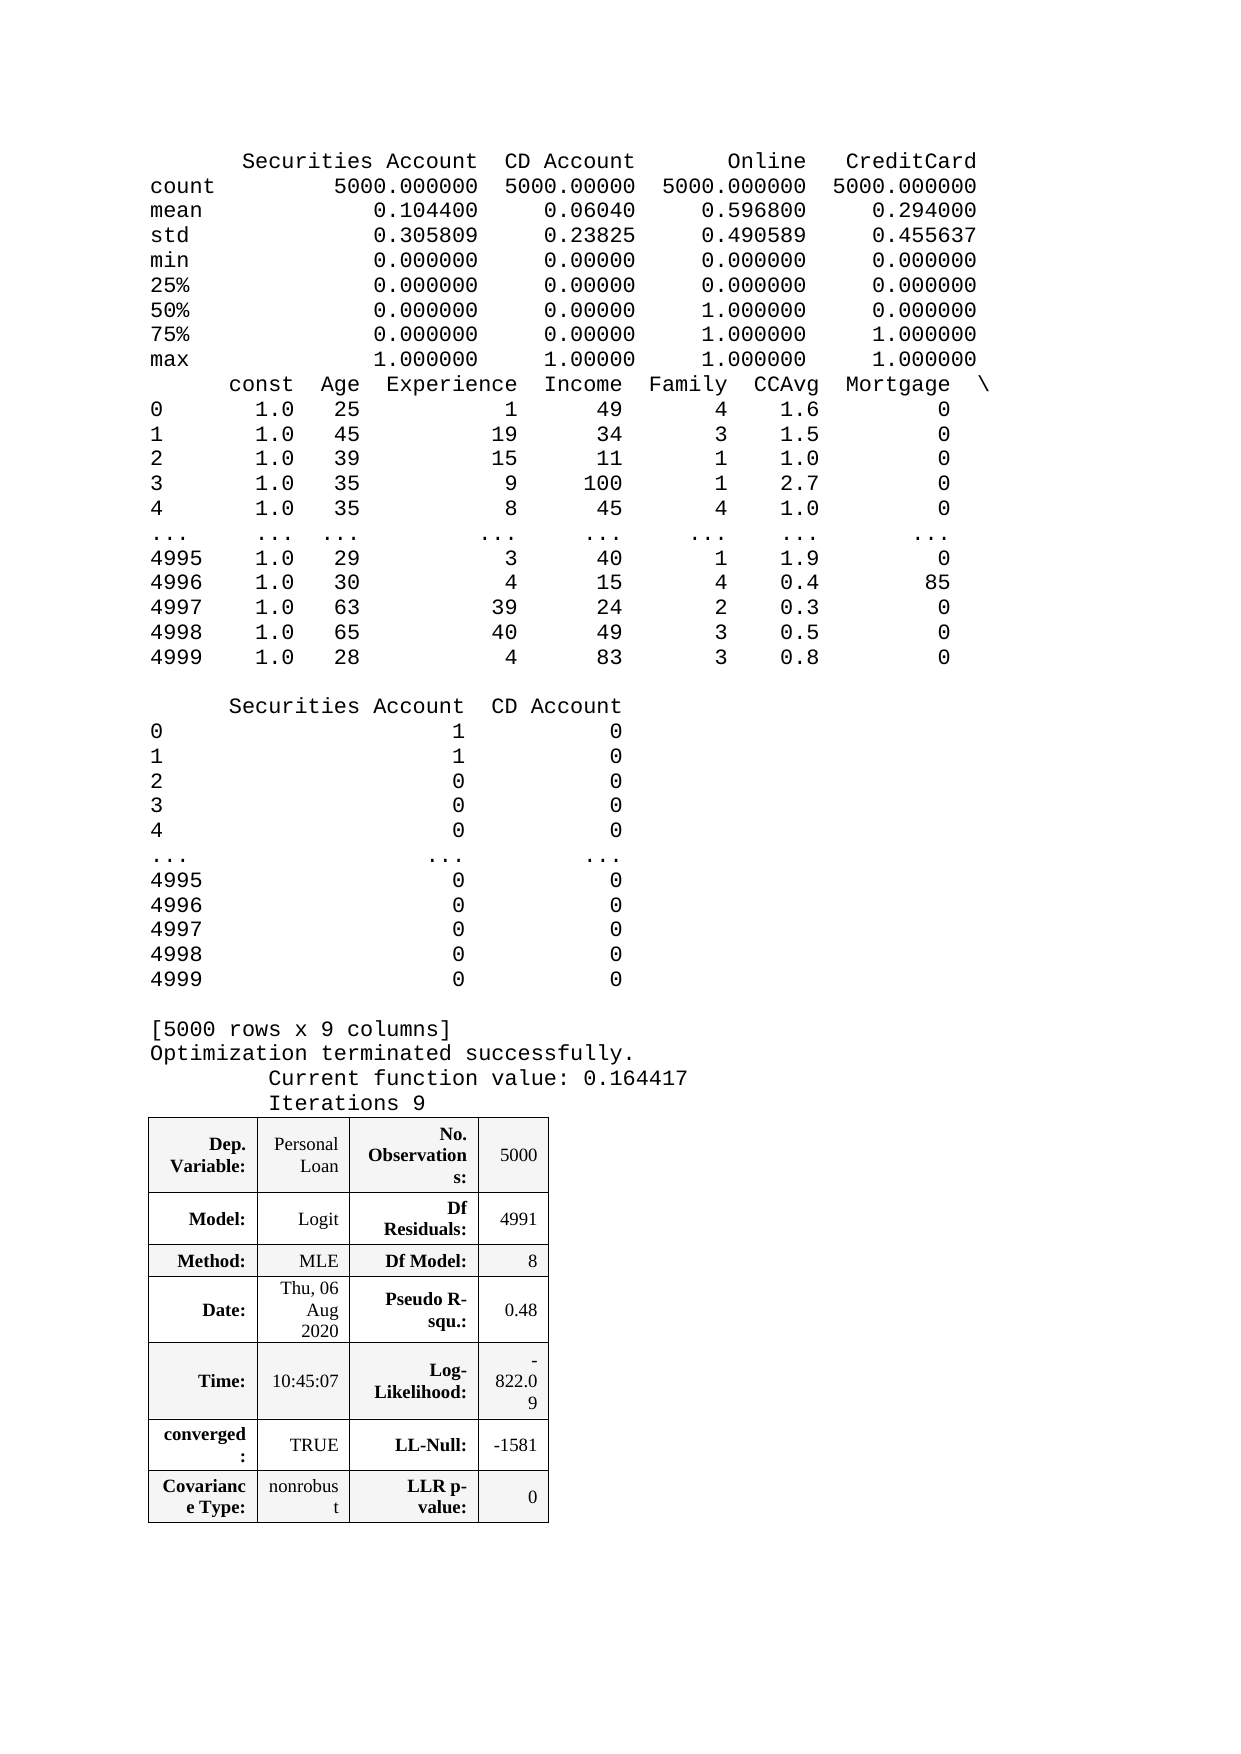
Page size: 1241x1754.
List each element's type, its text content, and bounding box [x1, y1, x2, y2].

table_header 5000 [479, 1118, 548, 1192]
table_cell MLE [258, 1245, 349, 1276]
table_cell 0 [479, 1471, 548, 1522]
text 2 0 0 [150, 770, 1090, 794]
table_header Personal Loan [258, 1118, 349, 1192]
text count 5000.000000 5000.00000 5000.000000 5000.000000 [150, 175, 1090, 199]
text Securities Account CD Account [150, 695, 1090, 720]
text 4 0 0 [150, 819, 1090, 844]
table_cell Model: [149, 1193, 257, 1243]
table_cell Thu, 06 Aug 2020 [258, 1277, 349, 1342]
table_cell LL-Null: [350, 1420, 478, 1470]
table_cell Time: [149, 1343, 257, 1418]
table_cell Date: [149, 1277, 257, 1342]
text 4998 1.0 65 40 49 3 0.5 0 [150, 621, 1090, 646]
text 4996 0 0 [150, 894, 1090, 918]
text 25% 0.000000 0.00000 0.000000 0.000000 [150, 274, 1090, 299]
text 50% 0.000000 0.00000 1.000000 0.000000 [150, 299, 1090, 323]
table_cell nonrobust [258, 1471, 349, 1522]
text 4998 0 0 [150, 943, 1090, 968]
text ... ... ... ... ... ... ... ... [150, 522, 1090, 547]
text 2 1.0 39 15 11 1 1.0 0 [150, 447, 1090, 472]
table_header No. Observations: [350, 1118, 478, 1192]
text Iterations 9 [150, 1092, 1090, 1117]
table_cell Pseudo R-squ.: [350, 1277, 478, 1342]
table_cell 0.48 [479, 1277, 548, 1342]
table_cell LLR p-value: [350, 1471, 478, 1522]
text Optimization terminated successfully. [150, 1042, 1090, 1067]
table_cell -822.09 [479, 1343, 548, 1418]
text 3 1.0 35 9 100 1 2.7 0 [150, 472, 1090, 497]
text 4995 1.0 29 3 40 1 1.9 0 [150, 547, 1090, 571]
table_cell 10:45:07 [258, 1343, 349, 1418]
text 4999 1.0 28 4 83 3 0.8 0 [150, 646, 1090, 671]
text 0 1.0 25 1 49 4 1.6 0 [150, 398, 1090, 423]
table_cell -1581 [479, 1420, 548, 1470]
table_cell TRUE [258, 1420, 349, 1470]
text ... ... ... [150, 844, 1090, 869]
table_header Dep. Variable: [149, 1118, 257, 1192]
text 75% 0.000000 0.00000 1.000000 1.000000 [150, 323, 1090, 348]
text 0 1 0 [150, 720, 1090, 745]
table_cell 8 [479, 1245, 548, 1276]
text 4996 1.0 30 4 15 4 0.4 85 [150, 571, 1090, 596]
text Securities Account CD Account Online CreditCard [150, 150, 1090, 175]
text 4 1.0 35 8 45 4 1.0 0 [150, 497, 1090, 522]
text std 0.305809 0.23825 0.490589 0.455637 [150, 224, 1090, 249]
table_cell Log-Likelihood: [350, 1343, 478, 1418]
text 3 0 0 [150, 794, 1090, 819]
text 4995 0 0 [150, 869, 1090, 894]
text 4999 0 0 [150, 968, 1090, 993]
table_cell 4991 [479, 1193, 548, 1243]
table_cell Logit [258, 1193, 349, 1243]
text 4997 0 0 [150, 918, 1090, 943]
table_cell Df Model: [350, 1245, 478, 1276]
text max 1.000000 1.00000 1.000000 1.000000 [150, 348, 1090, 373]
table_cell Covariance Type: [149, 1471, 257, 1522]
text min 0.000000 0.00000 0.000000 0.000000 [150, 249, 1090, 274]
text 1 1.0 45 19 34 3 1.5 0 [150, 423, 1090, 447]
table_cell Method: [149, 1245, 257, 1276]
text mean 0.104400 0.06040 0.596800 0.294000 [150, 199, 1090, 224]
text 1 1 0 [150, 745, 1090, 770]
text const Age Experience Income Family CCAvg Mortgage \ [150, 373, 1090, 398]
table_cell converged: [149, 1420, 257, 1470]
text 4997 1.0 63 39 24 2 0.3 0 [150, 596, 1090, 621]
text Current function value: 0.164417 [150, 1067, 1090, 1092]
text [5000 rows x 9 columns] [150, 1018, 1090, 1042]
table_cell Df Residuals: [350, 1193, 478, 1243]
